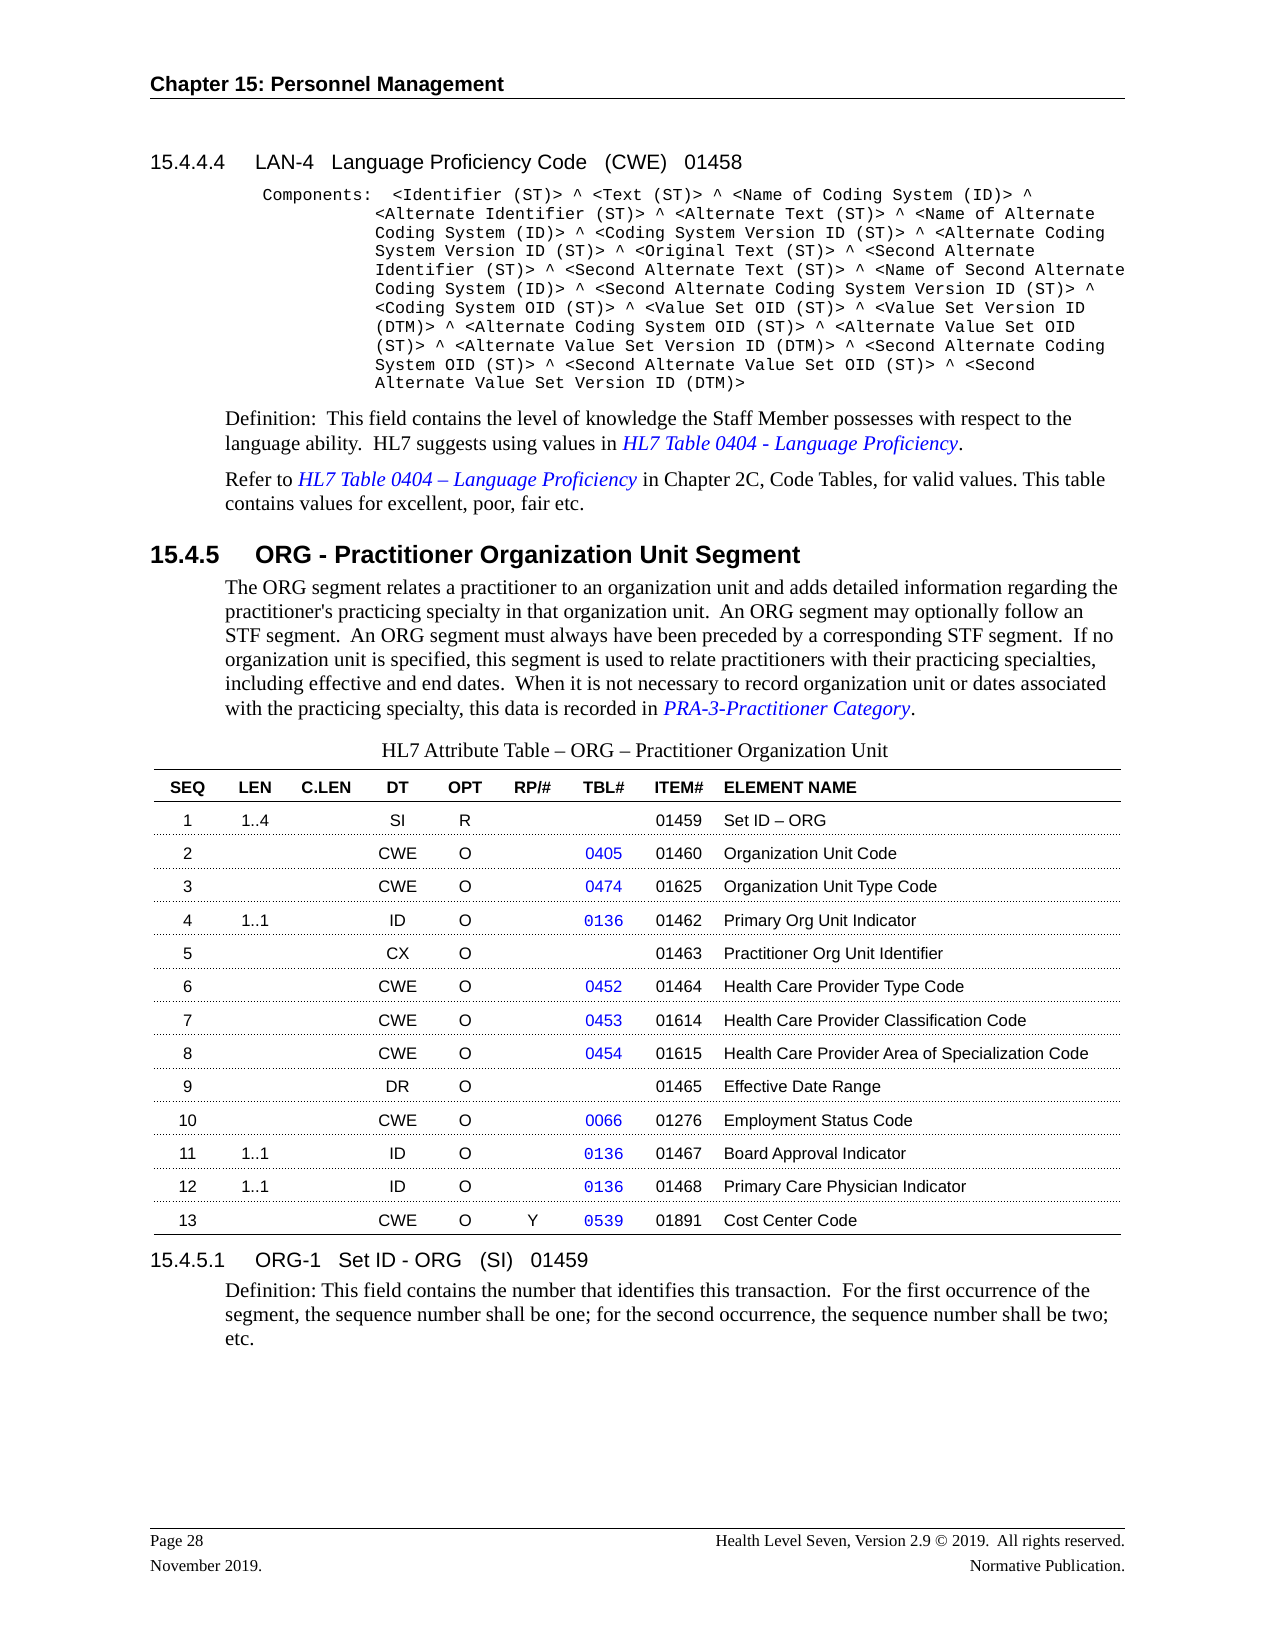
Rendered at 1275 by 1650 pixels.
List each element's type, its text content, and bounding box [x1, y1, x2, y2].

table_cell [566, 1068, 641, 1101]
table_header TBL# [566, 770, 641, 801]
table_cell [221, 834, 289, 867]
table_cell [289, 1168, 364, 1201]
table_header ITEM# [641, 770, 716, 801]
table_cell 01615 [641, 1034, 716, 1067]
table_cell 01460 [641, 834, 716, 867]
table_cell [221, 1034, 289, 1067]
table_cell [289, 1034, 364, 1067]
table_cell O [431, 1034, 499, 1067]
table_header DT [364, 770, 431, 801]
table_cell Organization Unit Code [716, 834, 1121, 867]
table_cell 01276 [641, 1101, 716, 1134]
table_cell [289, 1201, 364, 1234]
table_cell 0136 [566, 901, 641, 934]
table_cell O [431, 934, 499, 967]
table_cell 1..1 [221, 1134, 289, 1167]
table_cell [499, 1134, 566, 1167]
table_cell [289, 934, 364, 967]
table_cell 0474 [566, 868, 641, 901]
table_cell Set ID – ORG [716, 802, 1121, 834]
table_cell 01891 [641, 1201, 716, 1234]
table_cell Primary Care Physician Indicator [716, 1168, 1121, 1201]
table_cell Health Care Provider Area of Specialization Code [716, 1034, 1121, 1067]
table_cell [499, 1001, 566, 1034]
table_cell [499, 1068, 566, 1101]
table_cell 1..1 [221, 1168, 289, 1201]
table_cell 13 [154, 1201, 221, 1234]
table_cell [499, 934, 566, 967]
table_cell CWE [364, 1101, 431, 1134]
table_cell [499, 968, 566, 1001]
table_cell SI [364, 802, 431, 834]
table_cell [221, 968, 289, 1001]
table_cell Health Care Provider Type Code [716, 968, 1121, 1001]
table_cell DR [364, 1068, 431, 1101]
text Definition: This field contains the number that identifies this transaction. For the first occurrence of the segment, the sequence number shall be one; for the second occurrence, the sequence number shall be two; etc. [225, 1278, 1125, 1350]
table_cell ID [364, 1168, 431, 1201]
table_cell O [431, 1134, 499, 1167]
table_cell O [431, 901, 499, 934]
table_cell CWE [364, 868, 431, 901]
table_cell 6 [154, 968, 221, 1001]
table_cell R [431, 802, 499, 834]
table_cell 7 [154, 1001, 221, 1034]
table_cell [499, 834, 566, 867]
table_cell CWE [364, 1001, 431, 1034]
table_cell [289, 968, 364, 1001]
table_cell 01462 [641, 901, 716, 934]
table_cell [566, 802, 641, 834]
table_cell [289, 1001, 364, 1034]
table_cell O [431, 1201, 499, 1234]
table_header LEN [221, 770, 289, 801]
table_cell [289, 1101, 364, 1134]
table_cell [499, 1168, 566, 1201]
table_cell 12 [154, 1168, 221, 1201]
table_cell 01465 [641, 1068, 716, 1101]
text The ORG segment relates a practitioner to an organization unit and adds detailed information regarding the practitioner's practicing specialty in that organization unit. An ORG segment may optionally follow an STF segment. An ORG segment must always have been preceded by a corresponding STF segment. If no organization unit is specified, this segment is used to relate practitioners with their practicing specialties, including effective and end dates. When it is not necessary to record organization unit or dates associated with the practicing specialty, this data is recorded in PRA-3-Practitioner Category. [225, 575, 1125, 719]
table_cell 01464 [641, 968, 716, 1001]
table_cell 01467 [641, 1134, 716, 1167]
table_cell Employment Status Code [716, 1101, 1121, 1134]
table_cell 5 [154, 934, 221, 967]
table_cell Primary Org Unit Indicator [716, 901, 1121, 934]
table_cell Health Care Provider Classification Code [716, 1001, 1121, 1034]
table_cell 0136 [566, 1134, 641, 1167]
table_cell 1..4 [221, 802, 289, 834]
table_cell 0454 [566, 1034, 641, 1067]
table_cell 01463 [641, 934, 716, 967]
table_cell 0539 [566, 1201, 641, 1234]
table_cell Organization Unit Type Code [716, 868, 1121, 901]
table_cell O [431, 1068, 499, 1101]
table_cell 0136 [566, 1168, 641, 1201]
table_cell 9 [154, 1068, 221, 1101]
table_cell 0405 [566, 834, 641, 867]
subtitle LAN-4 Language Proficiency Code (CWE) 01458 [150, 150, 1125, 174]
table_cell CWE [364, 1034, 431, 1067]
table_cell [499, 1034, 566, 1067]
table_cell [289, 802, 364, 834]
table_cell [221, 1001, 289, 1034]
table_header OPT [431, 770, 499, 801]
table_cell [289, 868, 364, 901]
table_cell [221, 1068, 289, 1101]
text HL7 Attribute Table – ORG – Practitioner Organization Unit [150, 738, 1125, 762]
table_cell [499, 1101, 566, 1134]
table_cell O [431, 1001, 499, 1034]
table_header RP/# [499, 770, 566, 801]
table_cell 0066 [566, 1101, 641, 1134]
table_cell [289, 1068, 364, 1101]
table_cell CWE [364, 1201, 431, 1234]
table_cell [289, 901, 364, 934]
table_cell 4 [154, 901, 221, 934]
table_cell ID [364, 1134, 431, 1167]
table_cell Effective Date Range [716, 1068, 1121, 1101]
table_cell [499, 868, 566, 901]
table_cell 01468 [641, 1168, 716, 1201]
subtitle ORG-1 Set ID - ORG (SI) 01459 [150, 1248, 1125, 1272]
table_cell CWE [364, 834, 431, 867]
table_cell O [431, 1168, 499, 1201]
text Definition: This field contains the level of knowledge the Staff Member possesses with respect to the language ability. HL7 suggests using values in HL7 Table 0404 - Language Proficiency. [225, 406, 1125, 454]
table_cell O [431, 834, 499, 867]
table_cell 2 [154, 834, 221, 867]
table_cell [289, 834, 364, 867]
table_cell Board Approval Indicator [716, 1134, 1121, 1167]
text Refer to HL7 Table 0404 – Language Proficiency in Chapter 2C, Code Tables, for valid values. This table contains values for excellent, poor, fair etc. [225, 467, 1125, 515]
table_cell ID [364, 901, 431, 934]
table_cell [221, 1101, 289, 1134]
table_cell 11 [154, 1134, 221, 1167]
table_cell 3 [154, 868, 221, 901]
table_cell 8 [154, 1034, 221, 1067]
table_cell 0453 [566, 1001, 641, 1034]
table_cell CWE [364, 968, 431, 1001]
table_cell [289, 1134, 364, 1167]
table_header SEQ [154, 770, 221, 801]
table_cell Cost Center Code [716, 1201, 1121, 1234]
table_header C.LEN [289, 770, 364, 801]
table_cell Y [499, 1201, 566, 1234]
table_cell 10 [154, 1101, 221, 1134]
table_cell 01614 [641, 1001, 716, 1034]
table_cell [499, 901, 566, 934]
table_cell 1..1 [221, 901, 289, 934]
table_cell [221, 934, 289, 967]
table_cell 1 [154, 802, 221, 834]
table_cell CX [364, 934, 431, 967]
table_cell O [431, 968, 499, 1001]
table_cell [566, 934, 641, 967]
table_cell 0452 [566, 968, 641, 1001]
table_header ELEMENT NAME [716, 770, 1121, 801]
table_cell 01459 [641, 802, 716, 834]
table_cell O [431, 868, 499, 901]
table_cell [499, 802, 566, 834]
table_cell Practitioner Org Unit Identifier [716, 934, 1121, 967]
table_cell O [431, 1101, 499, 1134]
table_cell [221, 868, 289, 901]
table_cell [221, 1201, 289, 1234]
table_cell 01625 [641, 868, 716, 901]
subtitle ORG - Practitioner Organization Unit Segment [150, 540, 1125, 569]
